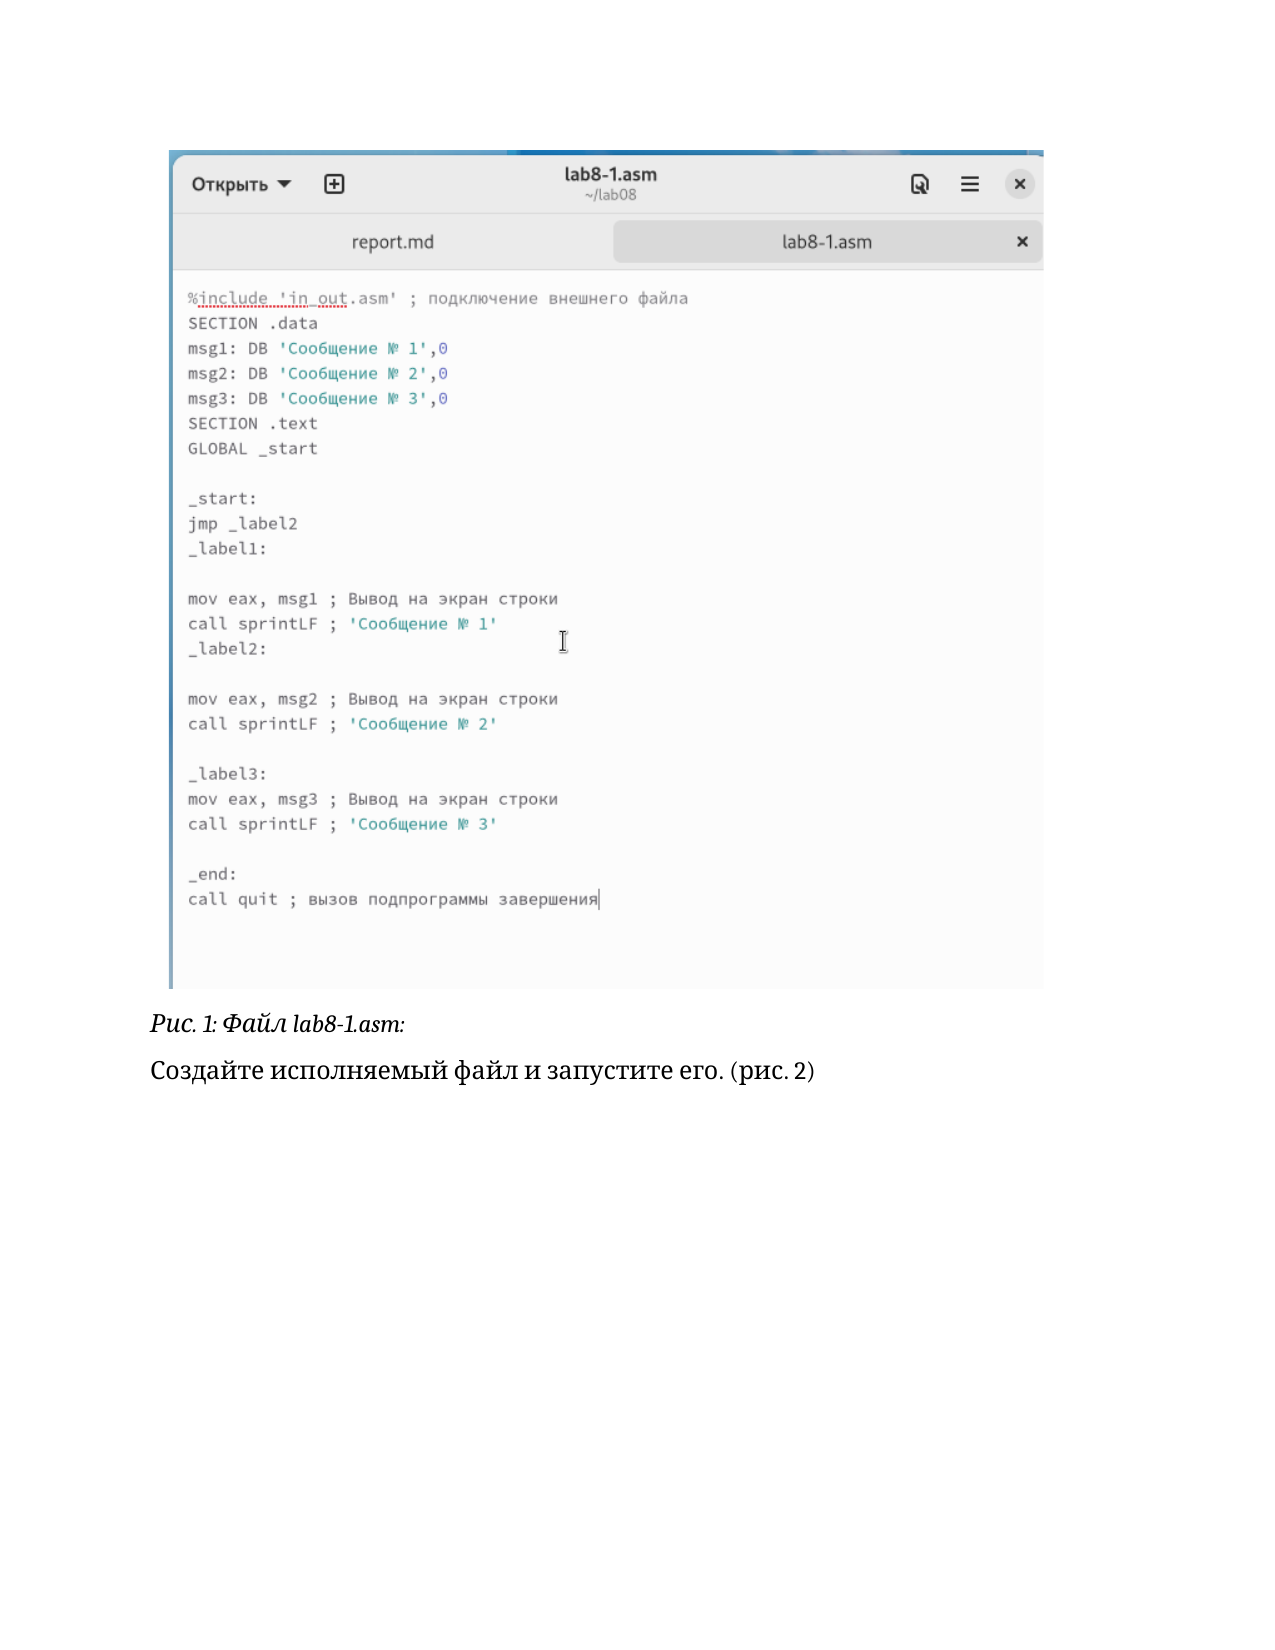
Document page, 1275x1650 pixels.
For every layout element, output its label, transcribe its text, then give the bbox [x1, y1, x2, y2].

text Рис. 1: Файл lab8-1.asm: [150, 1009, 1125, 1038]
picture [168, 150, 1044, 989]
text Создайте исполняемый файл и запустите его. (рис. 2) [150, 1057, 1125, 1086]
